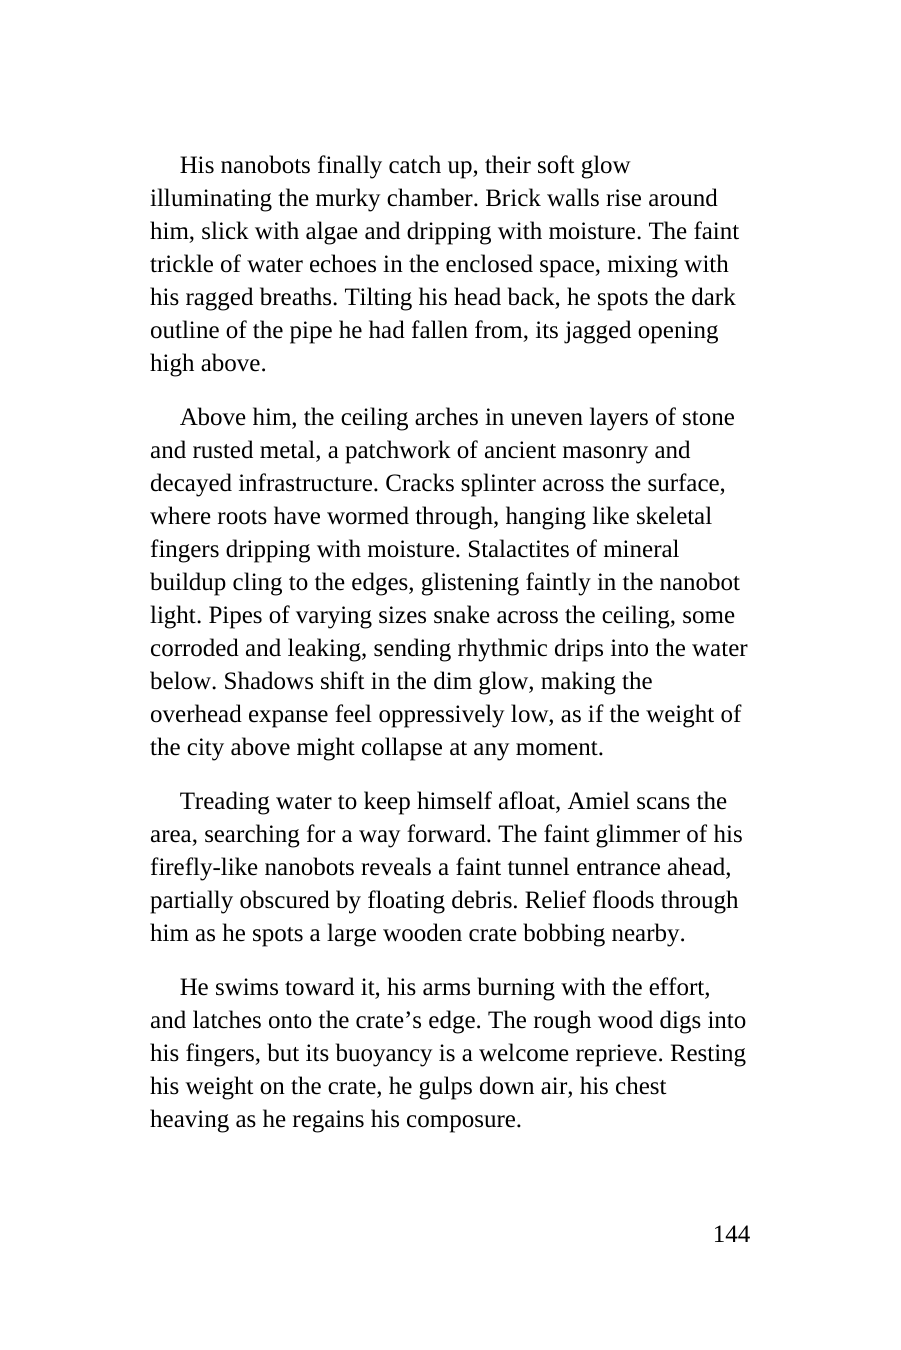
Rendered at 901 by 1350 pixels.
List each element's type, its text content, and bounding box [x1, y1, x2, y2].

text He swims toward it, his arms burning with the effort, and latches onto the crate’s edge. The rough wood digs into his fingers, but its buoyancy is a welcome reprieve. Resting his weight on the crate, he gulps down air, his chest heaving as he regains his composure. [150, 972, 750, 1133]
text Above him, the ceiling arches in uneven layers of stone and rusted metal, a patchwork of ancient masonry and decayed infrastructure. Cracks splinter across the surface, where roots have wormed through, hanging like skeletal fingers dripping with moisture. Stalactites of mineral buildup cling to the edges, glistening faintly in the nanobot light. Pipes of varying sizes snake across the ceiling, some corroded and leaking, sending rhythmic drips into the water below. Shadows shift in the dim glow, making the overhead expanse feel oppressively low, as if the weight of the city above might collapse at any moment. [150, 402, 750, 761]
text Treading water to keep himself afloat, Amiel scans the area, searching for a way forward. The faint glimmer of his firefly-like nanobots reveals a faint tunnel entrance ahead, partially obscured by floating debris. Relief floods through him as he spots a large wooden crate bobbing nearby. [150, 786, 750, 947]
text His nanobots finally catch up, their soft glow illuminating the murky chamber. Brick walls rise around him, slick with algae and dripping with moisture. The faint trickle of water echoes in the enclosed space, mixing with his ragged breaths. Tilting his head back, he spots the dark outline of the pipe he had fallen from, its jagged opening high above. [150, 150, 750, 377]
